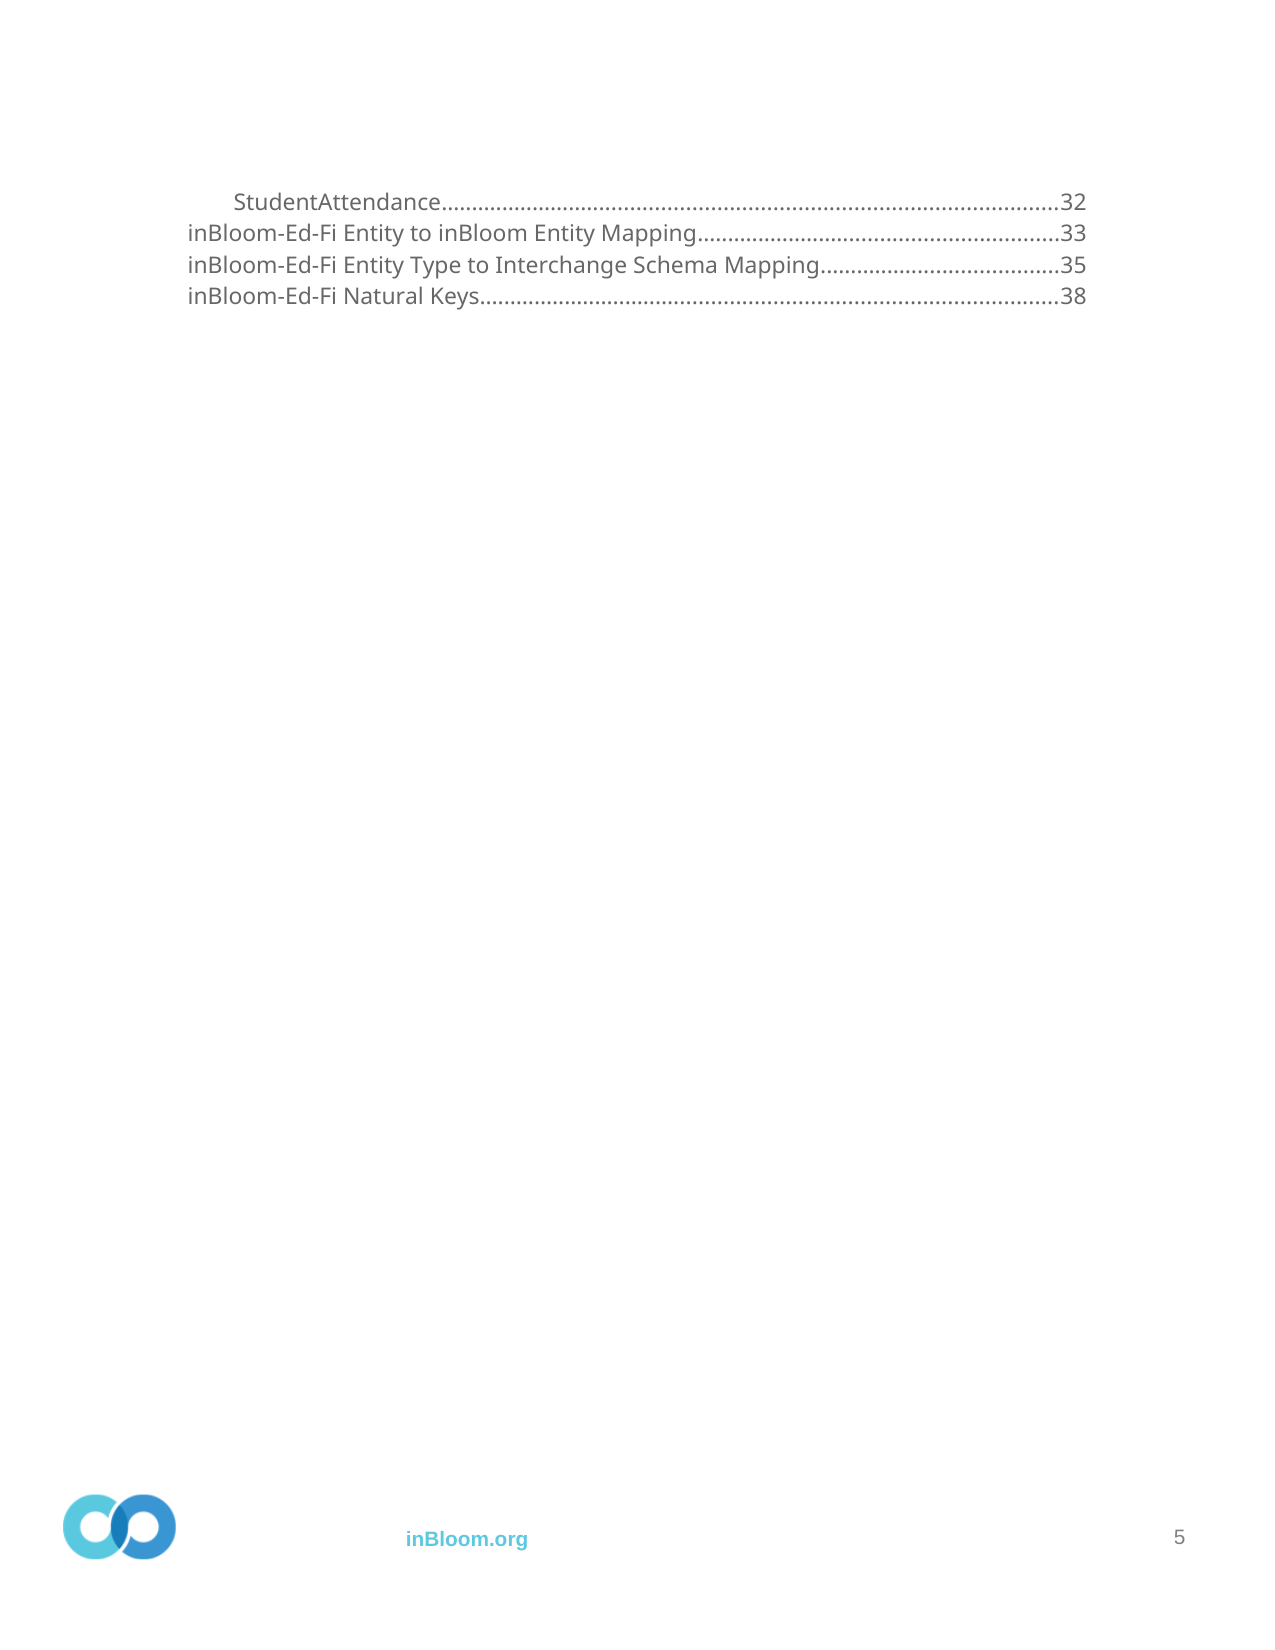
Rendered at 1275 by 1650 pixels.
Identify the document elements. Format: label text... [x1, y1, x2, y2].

text inBloom-Ed-Fi Natural Keys 38 [187, 280, 1087, 311]
picture [53, 1482, 926, 1599]
text inBloom-Ed-Fi Entity to inBloom Entity Mapping 33 [187, 217, 1087, 248]
text inBloom-Ed-Fi Entity Type to Interchange Schema Mapping 35 [187, 248, 1087, 280]
text StudentAttendance 32 [233, 186, 1087, 217]
